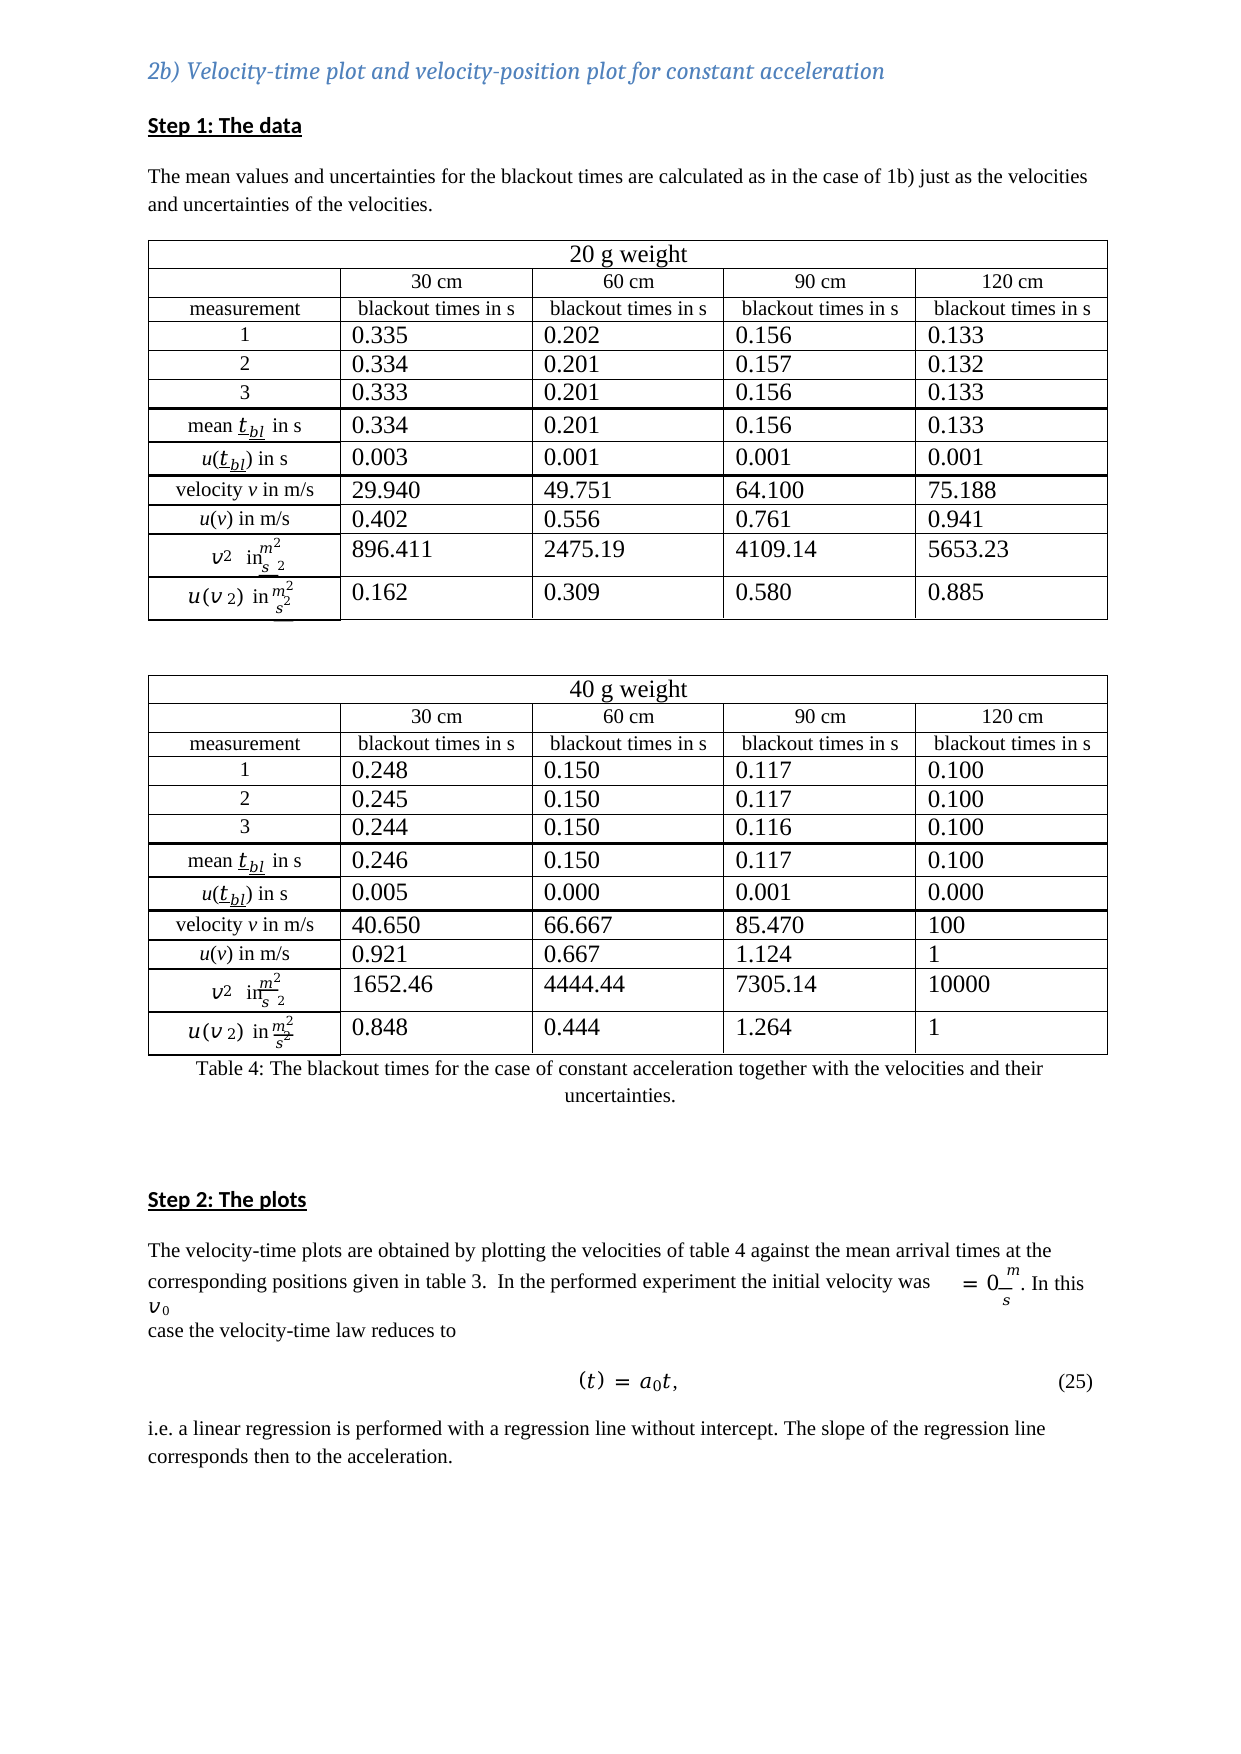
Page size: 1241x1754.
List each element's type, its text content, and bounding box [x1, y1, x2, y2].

table_cell 2 𝑚2 𝑣 in 2 𝑠 [149, 535, 340, 576]
table_cell 0.885 [916, 577, 1107, 619]
table_cell 4444.44 [533, 969, 723, 1011]
table_cell 1 [149, 322, 340, 350]
table_cell 0.245 [341, 786, 532, 813]
table_cell 100 [916, 912, 1107, 939]
table_cell 0.309 [532, 577, 724, 619]
subtitle Step 1: The data [148, 111, 1163, 139]
table_cell 0.444 [533, 1012, 723, 1053]
table_cell 1652.46 [341, 969, 532, 1011]
text i.e. a linear regression is performed with a regression line without intercept. The slope of the regression line corresponds then to the acceleration. [148, 1416, 1084, 1468]
table_cell 0.941 [916, 505, 1107, 533]
table_cell 60 cm [533, 269, 723, 297]
table_cell 0.334 [341, 410, 532, 441]
table_cell mean 𝑡𝑏𝑙 in s [149, 845, 340, 876]
table_cell 0.761 [724, 505, 915, 533]
table_cell 40.650 [341, 912, 532, 939]
table_cell u(v) in m/s [149, 941, 340, 968]
table_cell 0.156 [724, 410, 915, 441]
table_cell 0.001 [533, 442, 723, 474]
text 𝑠 [1001, 1295, 1163, 1308]
table_cell 0.244 [341, 815, 532, 842]
table_cell 0.000 [533, 877, 723, 909]
table_cell 0.005 [341, 877, 532, 909]
table_cell 0.100 [916, 757, 1107, 785]
table_cell 0.001 [916, 442, 1107, 474]
table_cell 0.150 [533, 786, 723, 813]
table_cell 0.117 [724, 757, 915, 785]
table_header 20 g weight [149, 241, 1107, 268]
text case the velocity-time law reduces to [148, 1318, 460, 1342]
table_cell 2 𝑚2 𝑢(𝑣 ) in 2 𝑠 [149, 578, 340, 619]
table_cell 3 [149, 380, 340, 407]
table_cell 0.580 [724, 577, 916, 619]
table_cell 10000 [916, 969, 1107, 1011]
text The velocity-time plots are obtained by plotting the velocities of table 4 against the mean arrival times at the [148, 1238, 1163, 1262]
table_cell blackout times in s [341, 733, 532, 756]
table_cell 0.921 [341, 940, 532, 968]
table_cell 49.751 [533, 477, 723, 504]
table_cell blackout times in s [533, 298, 723, 321]
table_cell 66.667 [533, 912, 723, 939]
table_cell 0.201 [533, 351, 723, 378]
subtitle 2b) Velocity-time plot and velocity-position plot for constant acceleration [148, 57, 1163, 86]
table_cell mean 𝑡𝑏𝑙 in s [149, 410, 340, 441]
table_cell 4109.14 [724, 534, 915, 576]
table_cell 0.156 [724, 322, 915, 350]
table_cell 0.248 [341, 757, 532, 785]
table_cell 30 cm [341, 704, 532, 732]
table_cell u(v) in m/s [149, 506, 340, 533]
text = 0 𝑚. In this [962, 1269, 1163, 1295]
table_cell 0.100 [916, 786, 1107, 813]
table_cell 0.201 [533, 380, 723, 407]
text (𝑡) = 𝑎0𝑡, (25) [577, 1366, 1163, 1395]
table_cell velocity v in m/s [149, 477, 340, 504]
table_cell 0.150 [533, 757, 723, 785]
table_cell 30 cm [341, 269, 532, 297]
table_cell 2 𝑚2 𝑢(𝑣 ) in 2 𝑠 [149, 1013, 340, 1053]
table_cell blackout times in s [724, 733, 915, 756]
table_cell 0.100 [916, 815, 1107, 842]
table_cell 0.246 [341, 845, 532, 876]
table_cell u(𝑡𝑏𝑙) in s [149, 878, 340, 909]
table_cell u(𝑡𝑏𝑙) in s [149, 443, 340, 474]
table_cell 0.117 [724, 845, 915, 876]
table_header 40 g weight [149, 676, 1107, 703]
table_cell 0.402 [341, 505, 532, 533]
table_cell 0.156 [724, 380, 915, 407]
table_cell 0.133 [916, 410, 1107, 441]
text Table 4: The blackout times for the case of constant acceleration together with the velocities and their uncertainties. [196, 1056, 1045, 1107]
table_cell 2 [149, 786, 340, 813]
table_cell 0.848 [341, 1012, 532, 1053]
table_cell 3 [149, 815, 340, 842]
table_cell 0.117 [724, 786, 915, 813]
table_cell blackout times in s [916, 733, 1107, 756]
table_cell 0.202 [533, 322, 723, 350]
table_cell 0.003 [341, 442, 532, 474]
table_cell 0.667 [533, 940, 723, 968]
table_cell 1 [149, 757, 340, 785]
table_cell 0.001 [724, 877, 915, 909]
table_cell 0.556 [533, 505, 723, 533]
table_cell velocity v in m/s [149, 912, 340, 939]
table_cell 75.188 [916, 477, 1107, 504]
table_cell measurement [149, 733, 340, 756]
table_cell 2 [149, 351, 340, 378]
subtitle Step 2: The plots [148, 1185, 1163, 1213]
table_cell 0.150 [533, 845, 723, 876]
table_cell 0.001 [724, 442, 915, 474]
table_cell 0.335 [341, 322, 532, 350]
table_cell 90 cm [724, 269, 915, 297]
table_cell 7305.14 [724, 969, 915, 1011]
table_cell 0.333 [341, 380, 532, 407]
table_cell 0.116 [724, 815, 915, 842]
table_cell 1 [916, 940, 1107, 968]
table_cell 0.133 [916, 380, 1107, 407]
table_cell 120 cm [916, 269, 1107, 297]
table_cell 0.150 [533, 815, 723, 842]
text corresponding positions given in table 3. In the performed experiment the initial velocity was 𝑣0 [148, 1269, 955, 1318]
table_cell 90 cm [724, 704, 915, 732]
table_cell 0.100 [916, 845, 1107, 876]
table_cell 896.411 [341, 534, 532, 576]
table_cell 0.133 [916, 322, 1107, 350]
table_cell 120 cm [916, 704, 1107, 732]
table_cell 64.100 [724, 477, 915, 504]
table_cell 1.124 [724, 940, 915, 968]
table_cell blackout times in s [341, 298, 532, 321]
table_cell blackout times in s [724, 298, 915, 321]
table_cell 0.201 [533, 410, 723, 441]
table_cell 60 cm [533, 704, 723, 732]
table_cell 0.000 [916, 877, 1107, 909]
table_cell blackout times in s [533, 733, 723, 756]
table_cell 0.334 [341, 351, 532, 378]
table_cell 0.162 [341, 577, 532, 619]
table_cell 1.264 [724, 1012, 915, 1053]
table_cell [149, 269, 340, 297]
table_cell [149, 704, 340, 732]
table_cell blackout times in s [916, 298, 1107, 321]
table_cell 1 [916, 1012, 1107, 1053]
table_cell 5653.23 [916, 534, 1107, 576]
table_cell measurement [149, 298, 340, 321]
table_cell 2475.19 [533, 534, 723, 576]
table_cell 2 𝑚2 𝑣 in 2 𝑠 [149, 970, 340, 1011]
table_cell 29.940 [341, 477, 532, 504]
table_cell 0.157 [724, 351, 915, 378]
text The mean values and uncertainties for the blackout times are calculated as in the case of 1b) just as the velocities and uncertainties of the velocities. [148, 164, 1090, 216]
table_cell 85.470 [724, 912, 915, 939]
table_cell 0.132 [916, 351, 1107, 378]
